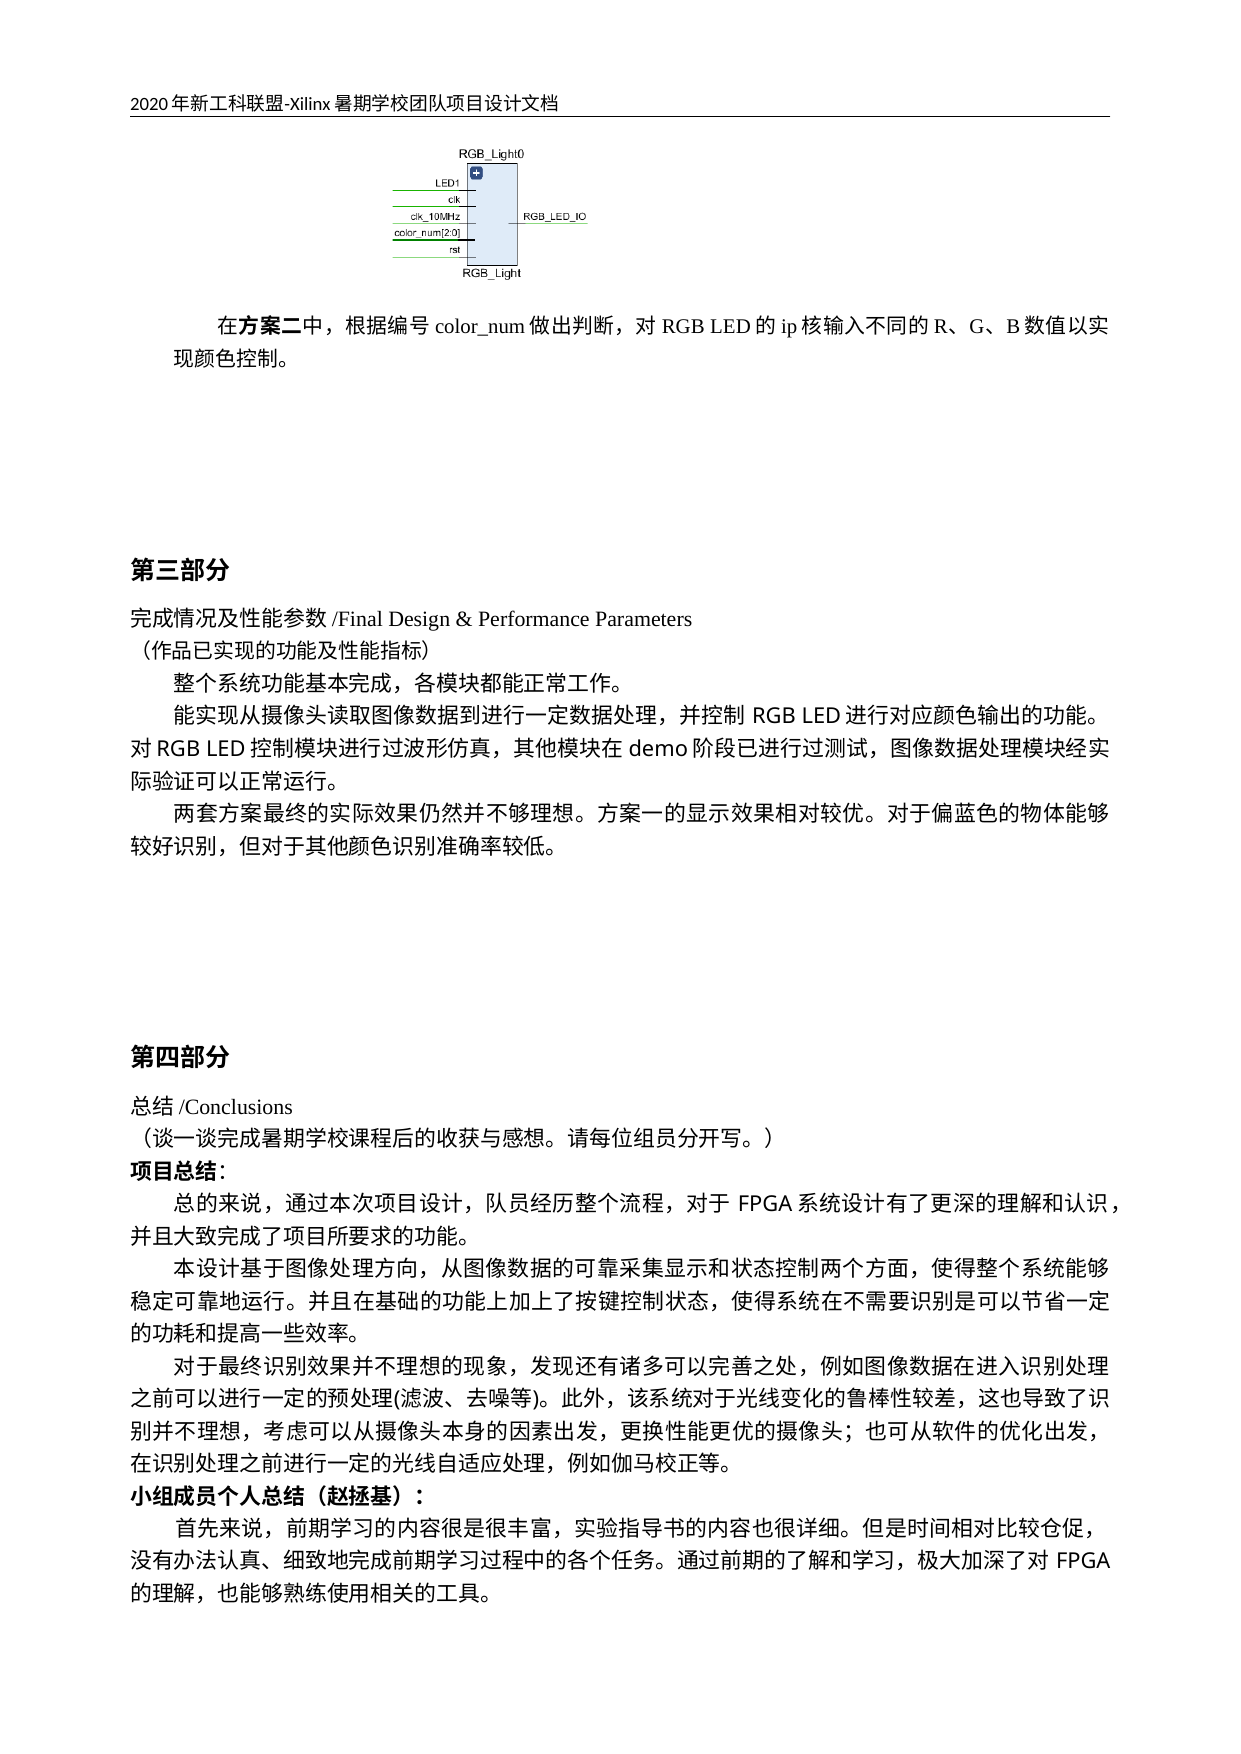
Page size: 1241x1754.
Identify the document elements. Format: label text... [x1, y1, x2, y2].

text 两套方案最终的实际效果仍然并不够理想。方案一的显示效果相对较优。对于偏蓝色的物体能够较好识别，但对于其他颜色识别准确率较低。 [130, 796, 1110, 861]
text 能实现从摄像头读取图像数据到进行一定数据处理，并控制RGB LED进行对应颜色输出的功能。对RGB LED控制模块进行过波形仿真，其他模块在demo阶段已进行过测试，图像数据处理模块经实际验证可以正常运行。 [130, 698, 1110, 796]
text 总结 /Conclusions [130, 1088, 1110, 1121]
text 第四部分 [130, 1023, 1110, 1088]
text 小组成员个人总结（赵拯基）： [130, 1478, 1110, 1511]
picture [392, 145, 588, 284]
text 整个系统功能基本完成，各模块都能正常工作。 [130, 666, 1110, 698]
text （作品已实现的功能及性能指标） [130, 633, 1110, 666]
text 对于最终识别效果并不理想的现象，发现还有诸多可以完善之处，例如图像数据在进入识别处理之前可以进行一定的预处理(滤波、去噪等)。此外，该系统对于光线变化的鲁棒性较差，这也导致了识别并不理想，考虑可以从摄像头本身的因素出发，更换性能更优的摄像头；也可从软件的优化出发，在识别处理之前进行一定的光线自适应处理，例如伽马校正等。 [130, 1348, 1110, 1478]
text 本设计基于图像处理方向，从图像数据的可靠采集显示和状态控制两个方面，使得整个系统能够稳定可靠地运行。并且在基础的功能上加上了按键控制状态，使得系统在不需要识别是可以节省一定的功耗和提高一些效率。 [130, 1251, 1110, 1348]
text 首先来说，前期学习的内容很是很丰富，实验指导书的内容也很详细。但是时间相对比较仓促，没有办法认真、细致地完成前期学习过程中的各个任务。通过前期的了解和学习，极大加深了对FPGA的理解，也能够熟练使用相关的工具。 [130, 1511, 1110, 1608]
text 总的来说，通过本次项目设计，队员经历整个流程，对于FPGA系统设计有了更深的理解和认识，并且大致完成了项目所要求的功能。 [130, 1186, 1110, 1251]
text 在方案二中，根据编号color_num做出判断，对RGB LED的ip核输入不同的R、G、B数值以实现颜色控制。 [174, 308, 1110, 373]
text 完成情况及性能参数 /Final Design & Performance Parameters [130, 601, 1110, 633]
text 项目总结： [130, 1153, 1110, 1186]
text 第三部分 [130, 536, 1110, 601]
text （谈一谈完成暑期学校课程后的收获与感想。请每位组员分开写。） [130, 1121, 1110, 1153]
